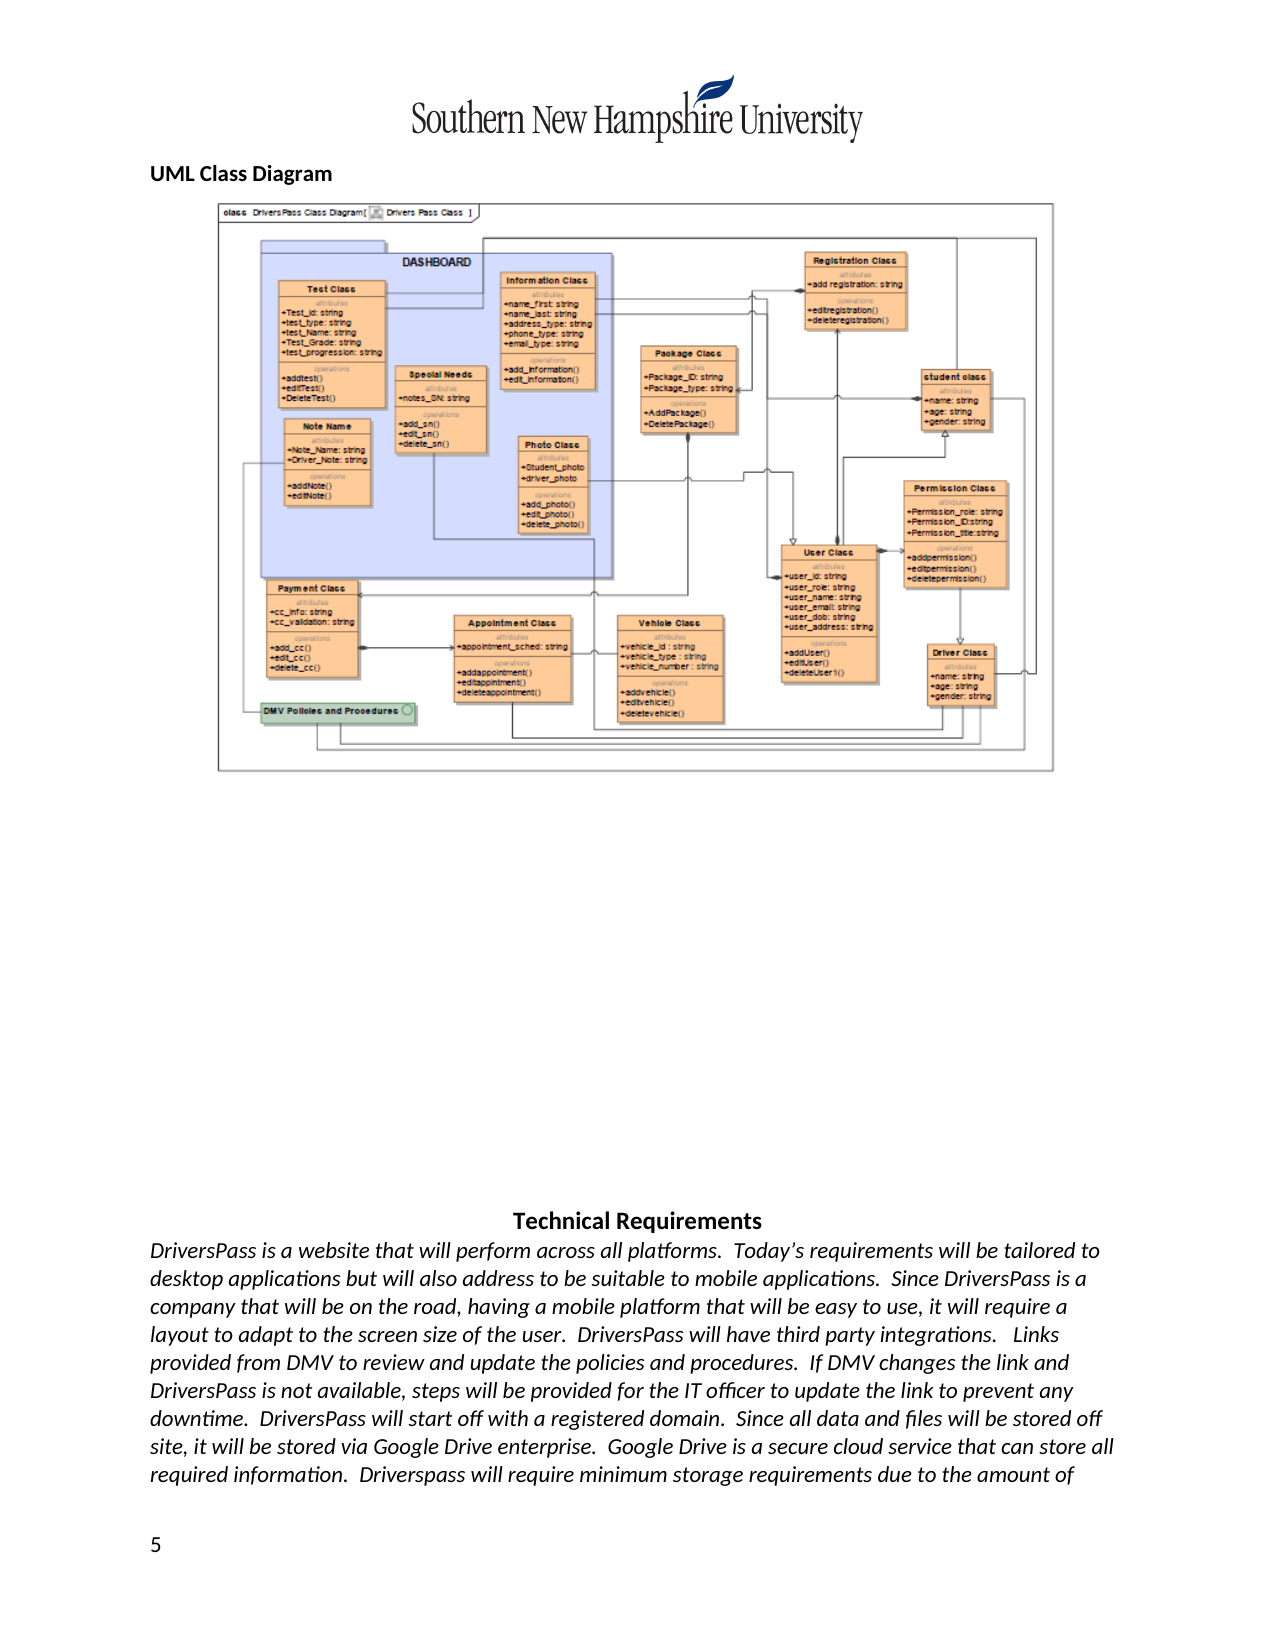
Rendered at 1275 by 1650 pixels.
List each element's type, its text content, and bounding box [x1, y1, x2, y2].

subtitle Technical Requirements [150, 1205, 1125, 1236]
subtitle UML Class Diagram [150, 159, 1125, 186]
picture [412, 75, 863, 143]
picture [150, 186, 1125, 792]
